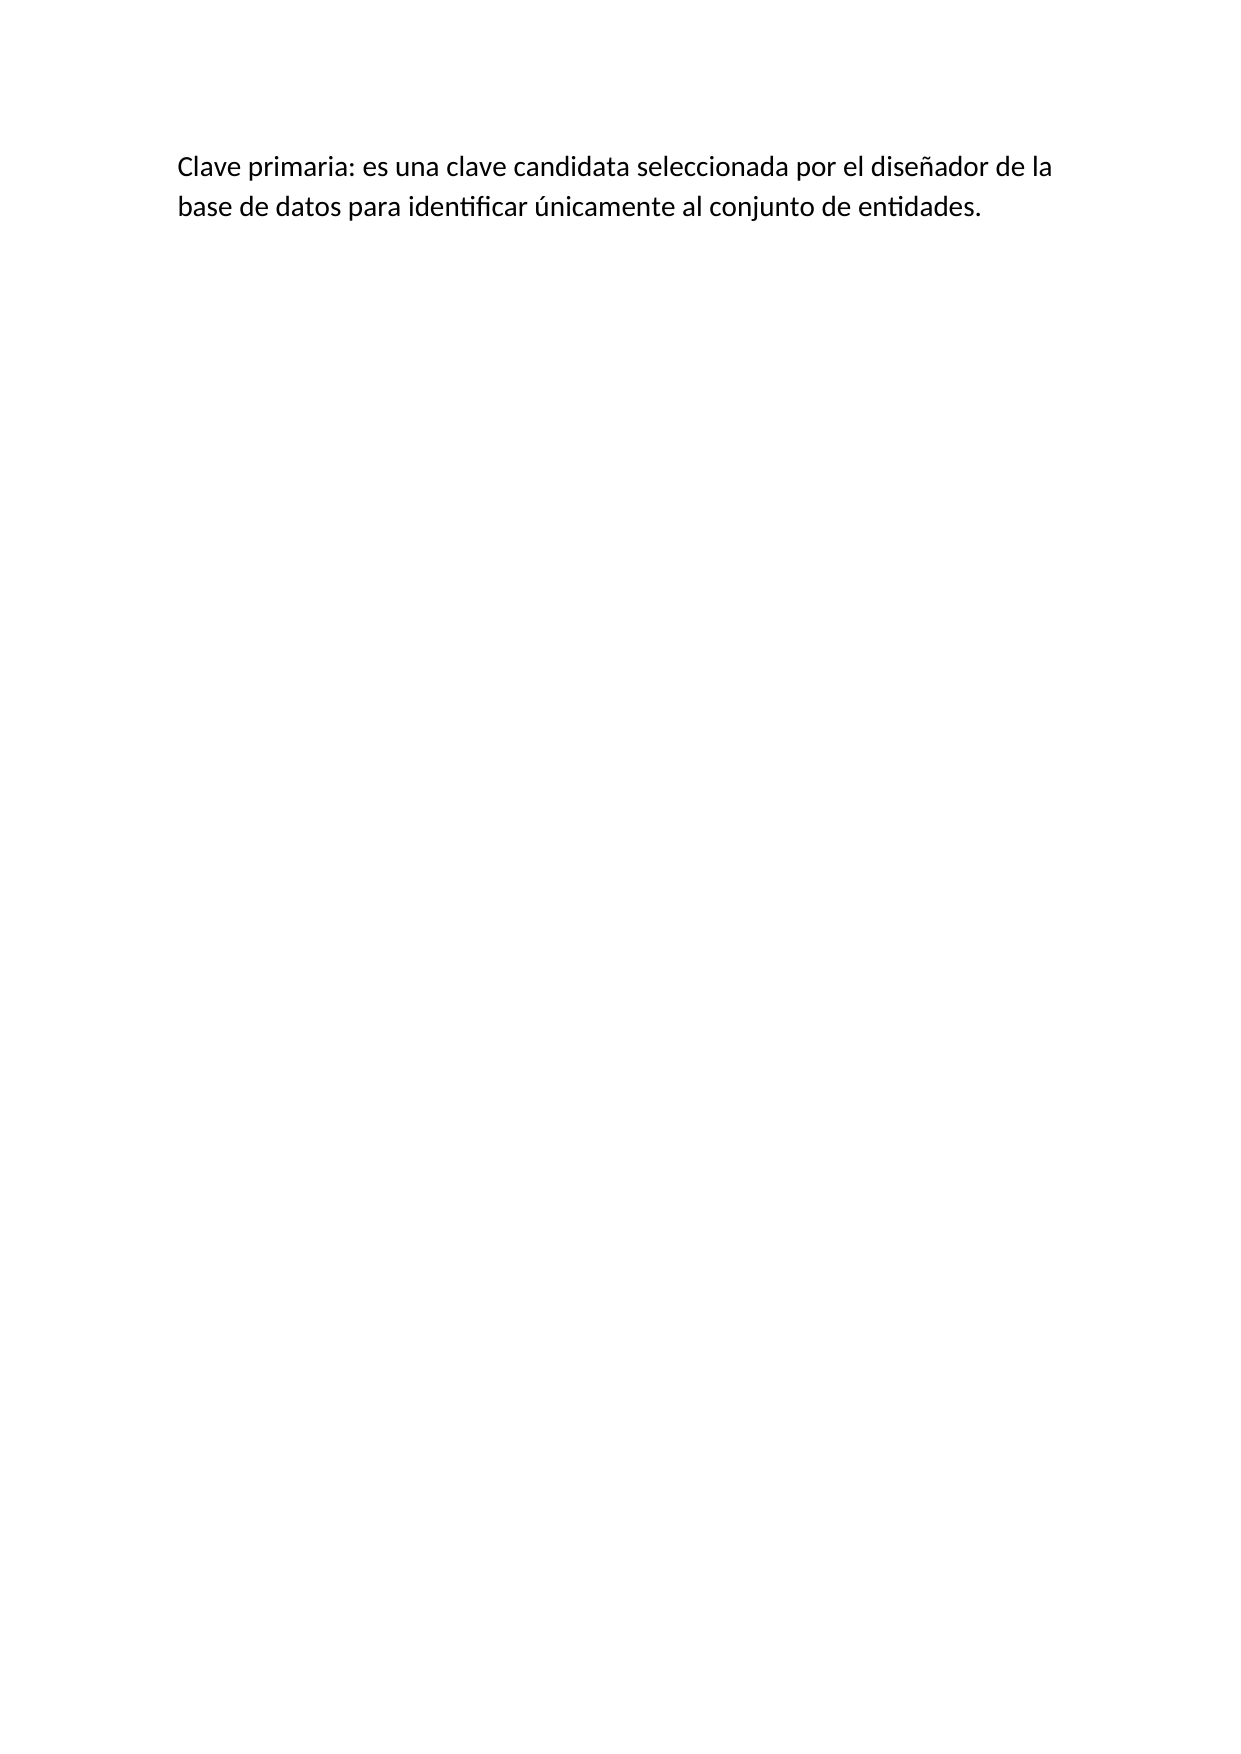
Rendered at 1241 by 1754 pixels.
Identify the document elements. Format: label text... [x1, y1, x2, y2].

text Clave primaria: es una clave candidata seleccionada por el diseñador de la base de datos para identificar únicamente al conjunto de entidades. [177, 148, 1063, 224]
